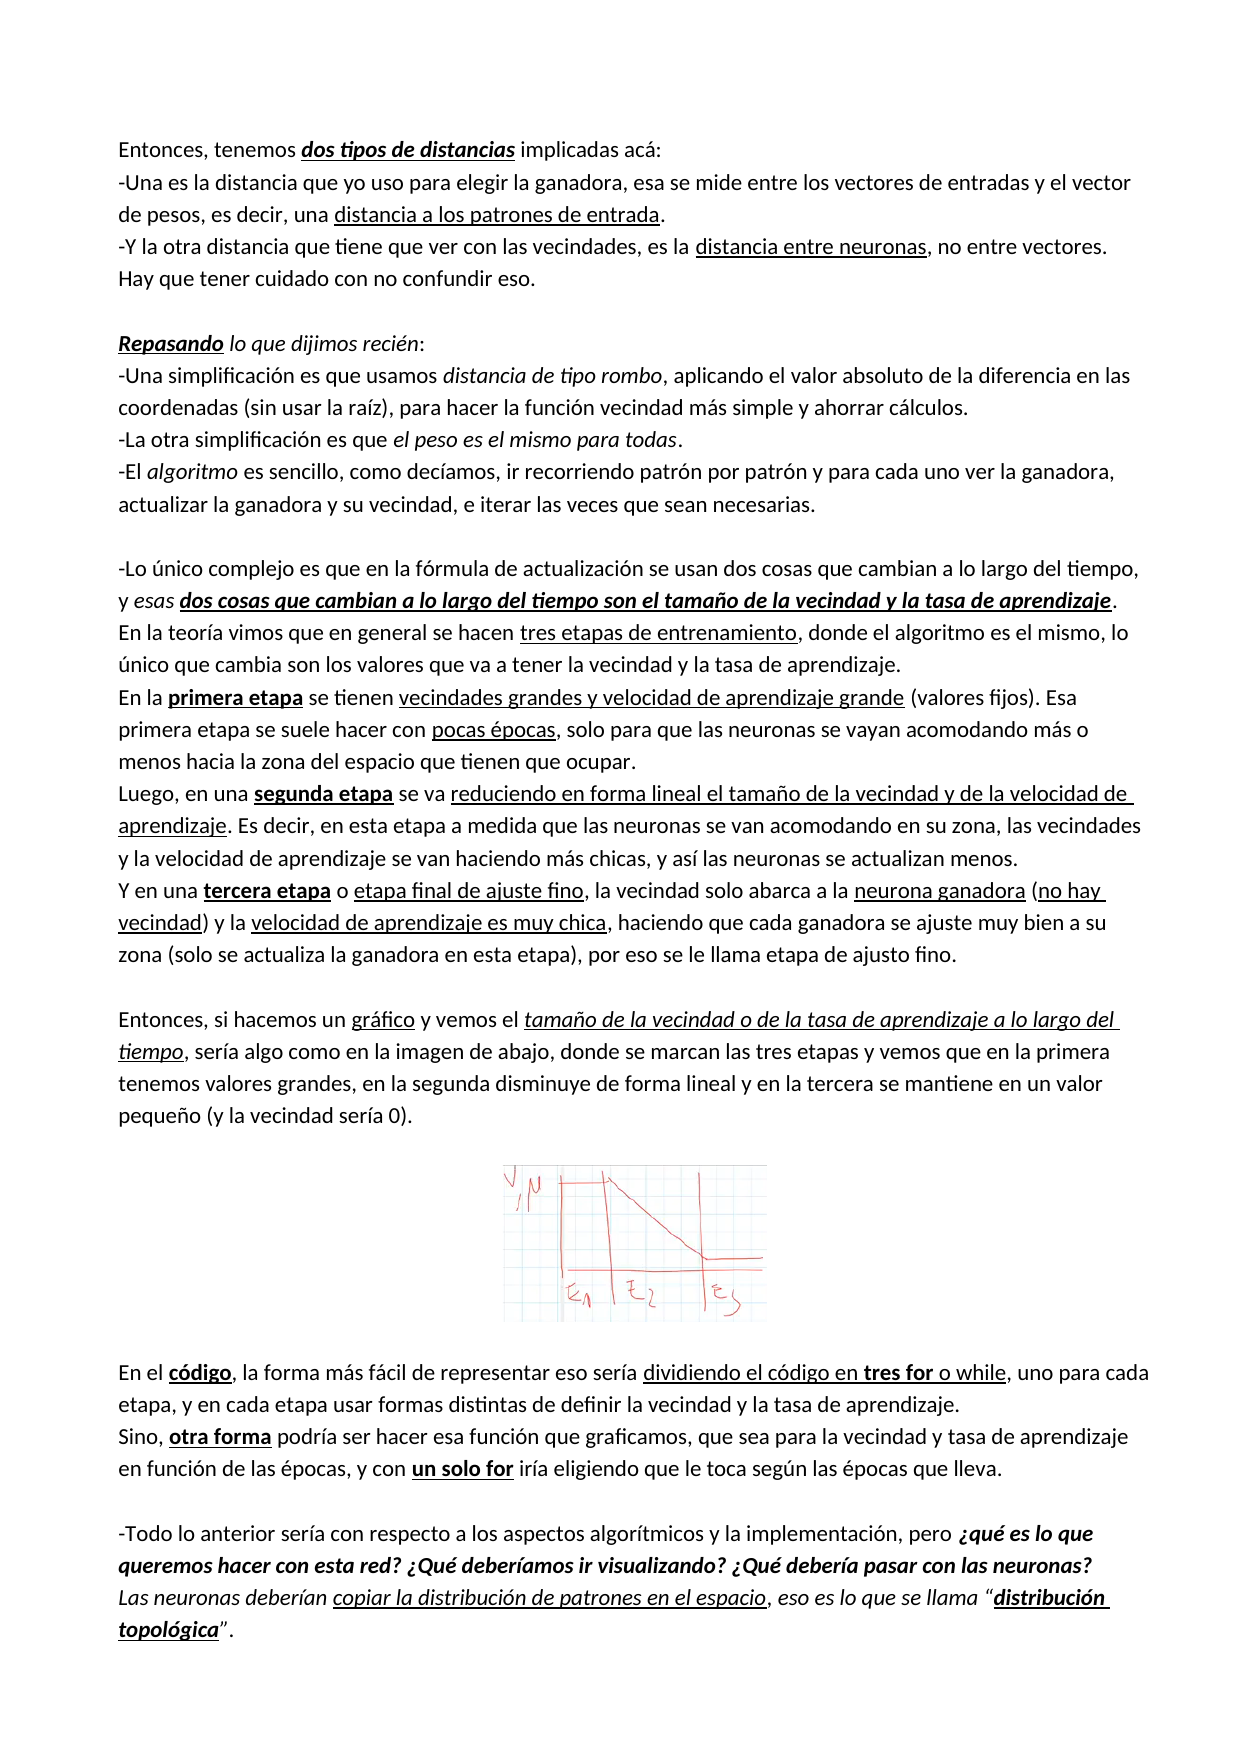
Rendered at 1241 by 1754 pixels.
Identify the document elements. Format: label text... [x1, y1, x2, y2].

text En la primera etapa se tienen vecindades grandes y velocidad de aprendizaje grande (valores fijos). Esa primera etapa se suele hacer con pocas épocas, solo para que las neuronas se vayan acomodando más o menos hacia la zona del espacio que tienen que ocupar. [118, 683, 1152, 775]
text Luego, en una segunda etapa se va reduciendo en forma lineal el tamaño de la vecindad y de la velocidad de aprendizaje. Es decir, en esta etapa a medida que las neuronas se van acomodando en su zona, las vecindades y la velocidad de aprendizaje se van haciendo más chicas, y así las neuronas se actualizan menos. [118, 779, 1152, 872]
text En la teoría vimos que en general se hacen tres etapas de entrenamiento, donde el algoritmo es el mismo, lo único que cambia son los valores que va a tener la vecindad y la tasa de aprendizaje. [118, 618, 1152, 679]
text Entonces, tenemos dos tipos de distancias implicadas acá: [118, 136, 1152, 164]
text Repasando lo que dijimos recién: [118, 329, 1152, 357]
text -El algoritmo es sencillo, como decíamos, ir recorriendo patrón por patrón y para cada uno ver la ganadora, actualizar la ganadora y su vecindad, e iterar las veces que sean necesarias. [118, 457, 1152, 518]
picture [502, 1165, 767, 1322]
text Las neuronas deberían copiar la distribución de patrones en el espacio, eso es lo que se llama “distribución topológica”. [118, 1583, 1152, 1643]
text -Y la otra distancia que tiene que ver con las vecindades, es la distancia entre neuronas, no entre vectores. [118, 232, 1152, 260]
text -Lo único complejo es que en la fórmula de actualización se usan dos cosas que cambian a lo largo del tiempo, y esas dos cosas que cambian a lo largo del tiempo son el tamaño de la vecindad y la tasa de aprendizaje. [118, 554, 1152, 614]
text -Una simplificación es que usamos distancia de tipo rombo, aplicando el valor absoluto de la diferencia en las coordenadas (sin usar la raíz), para hacer la función vecindad más simple y ahorrar cálculos. [118, 361, 1152, 421]
text Hay que tener cuidado con no confundir eso. [118, 264, 1152, 292]
text Entonces, si hacemos un gráfico y vemos el tamaño de la vecindad o de la tasa de aprendizaje a lo largo del tiempo, sería algo como en la imagen de abajo, donde se marcan las tres etapas y vemos que en la primera tenemos valores grandes, en la segunda disminuye de forma lineal y en la tercera se mantiene en un valor pequeño (y la vecindad sería 0). [118, 1005, 1152, 1129]
text -Una es la distancia que yo uso para elegir la ganadora, esa se mide entre los vectores de entradas y el vector de pesos, es decir, una distancia a los patrones de entrada. [118, 168, 1152, 228]
text Y en una tercera etapa o etapa final de ajuste fino, la vecindad solo abarca a la neurona ganadora (no hay vecindad) y la velocidad de aprendizaje es muy chica, haciendo que cada ganadora se ajuste muy bien a su zona (solo se actualiza la ganadora en esta etapa), por eso se le llama etapa de ajusto fino. [118, 876, 1152, 968]
text -La otra simplificación es que el peso es el mismo para todas. [118, 425, 1152, 453]
text -Todo lo anterior sería con respecto a los aspectos algorítmicos y la implementación, pero ¿qué es lo que queremos hacer con esta red? ¿Qué deberíamos ir visualizando? ¿Qué debería pasar con las neuronas? [118, 1519, 1152, 1579]
text En el código, la forma más fácil de representar eso sería dividiendo el código en tres for o while, uno para cada etapa, y en cada etapa usar formas distintas de definir la vecindad y la tasa de aprendizaje. [118, 1358, 1152, 1418]
text Sino, otra forma podría ser hacer esa función que graficamos, que sea para la vecindad y tasa de aprendizaje en función de las épocas, y con un solo for iría eligiendo que le toca según las épocas que lleva. [118, 1422, 1152, 1483]
